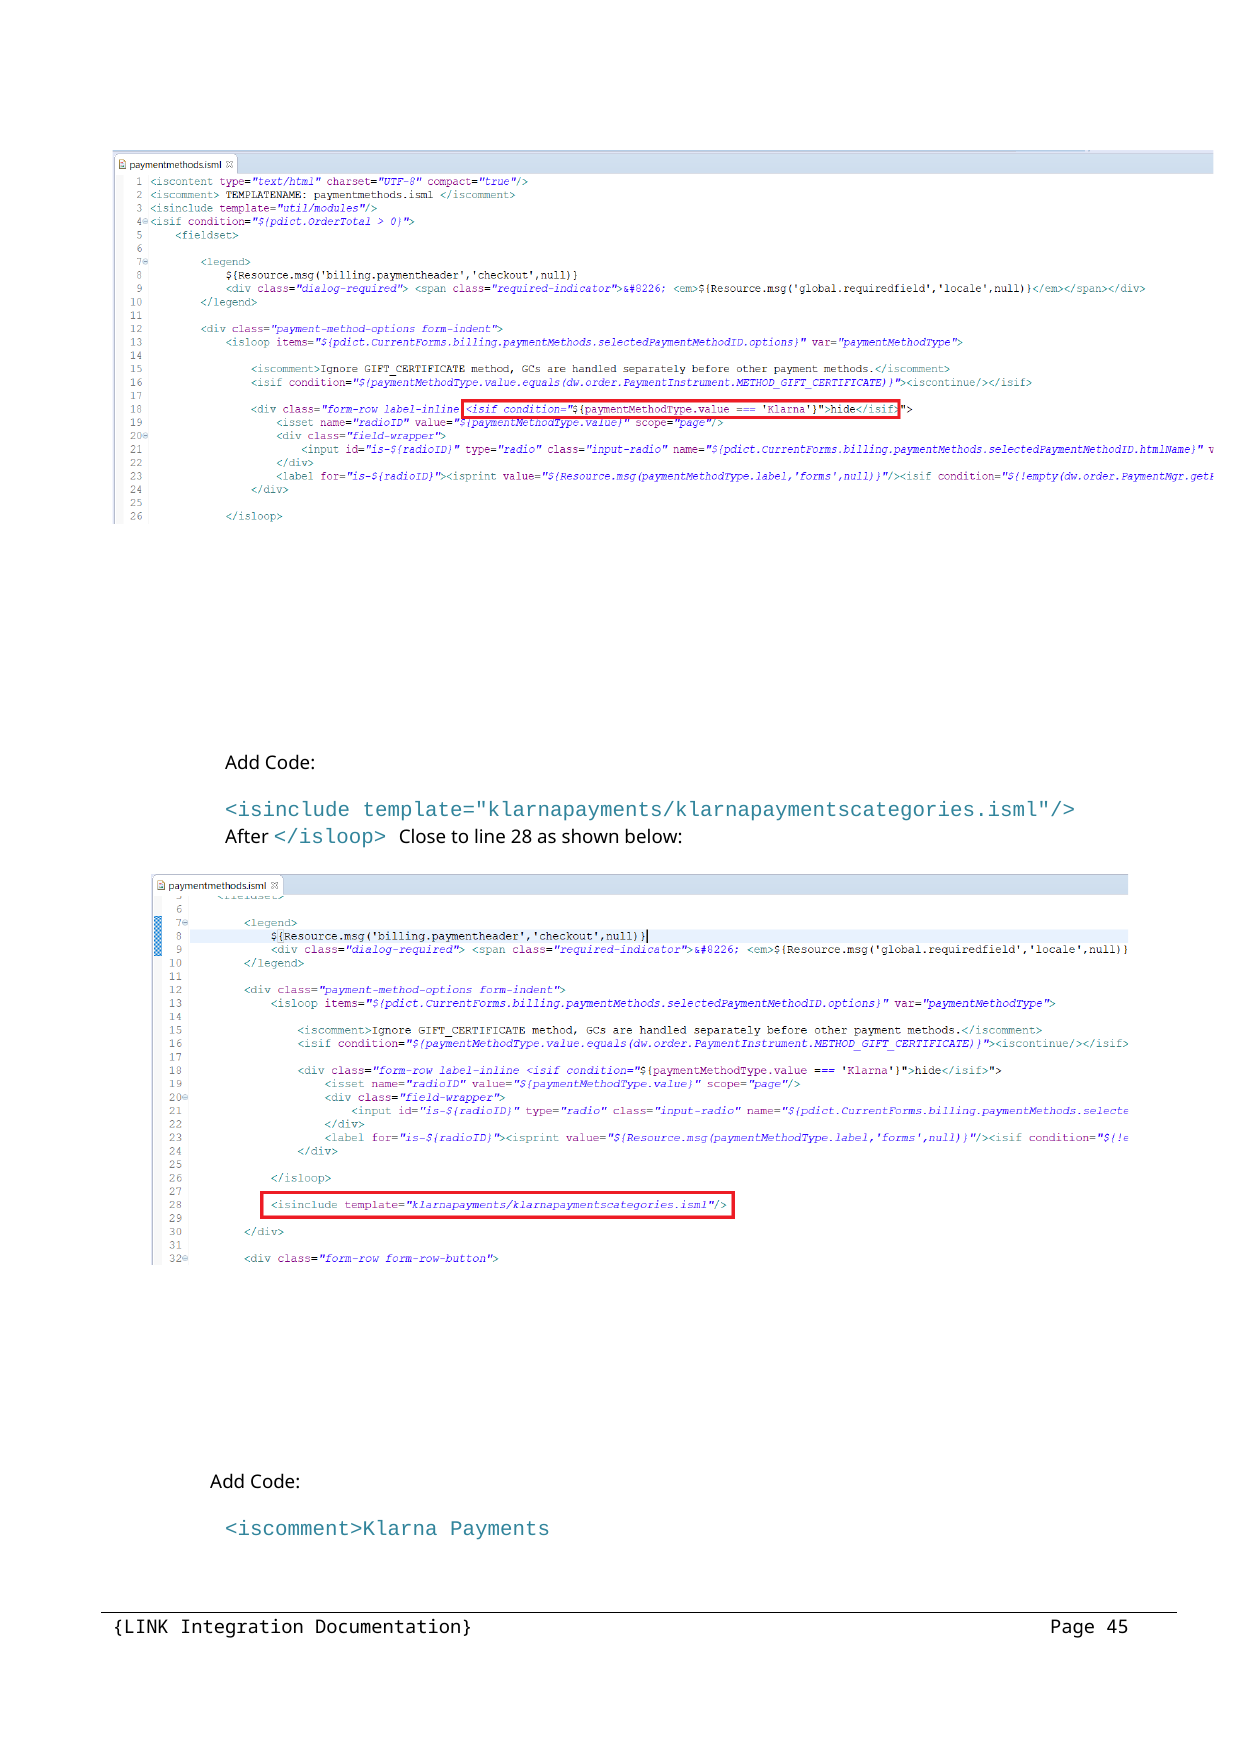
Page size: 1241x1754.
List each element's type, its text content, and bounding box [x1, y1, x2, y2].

text Add Code: [112, 1468, 1128, 1494]
picture [112, 150, 1214, 524]
text Add Code: [151, 749, 1128, 775]
picture [151, 874, 1129, 1265]
text After </isloop> Close to line 28 as shown below: [225, 823, 1128, 849]
text <iscomment>Klarna Payments --------------------------------------------------------------</iscomment> [225, 1518, 1128, 1569]
text <isinclude template="klarnapayments/klarnapaymentscategories.isml"/> [225, 799, 1128, 823]
